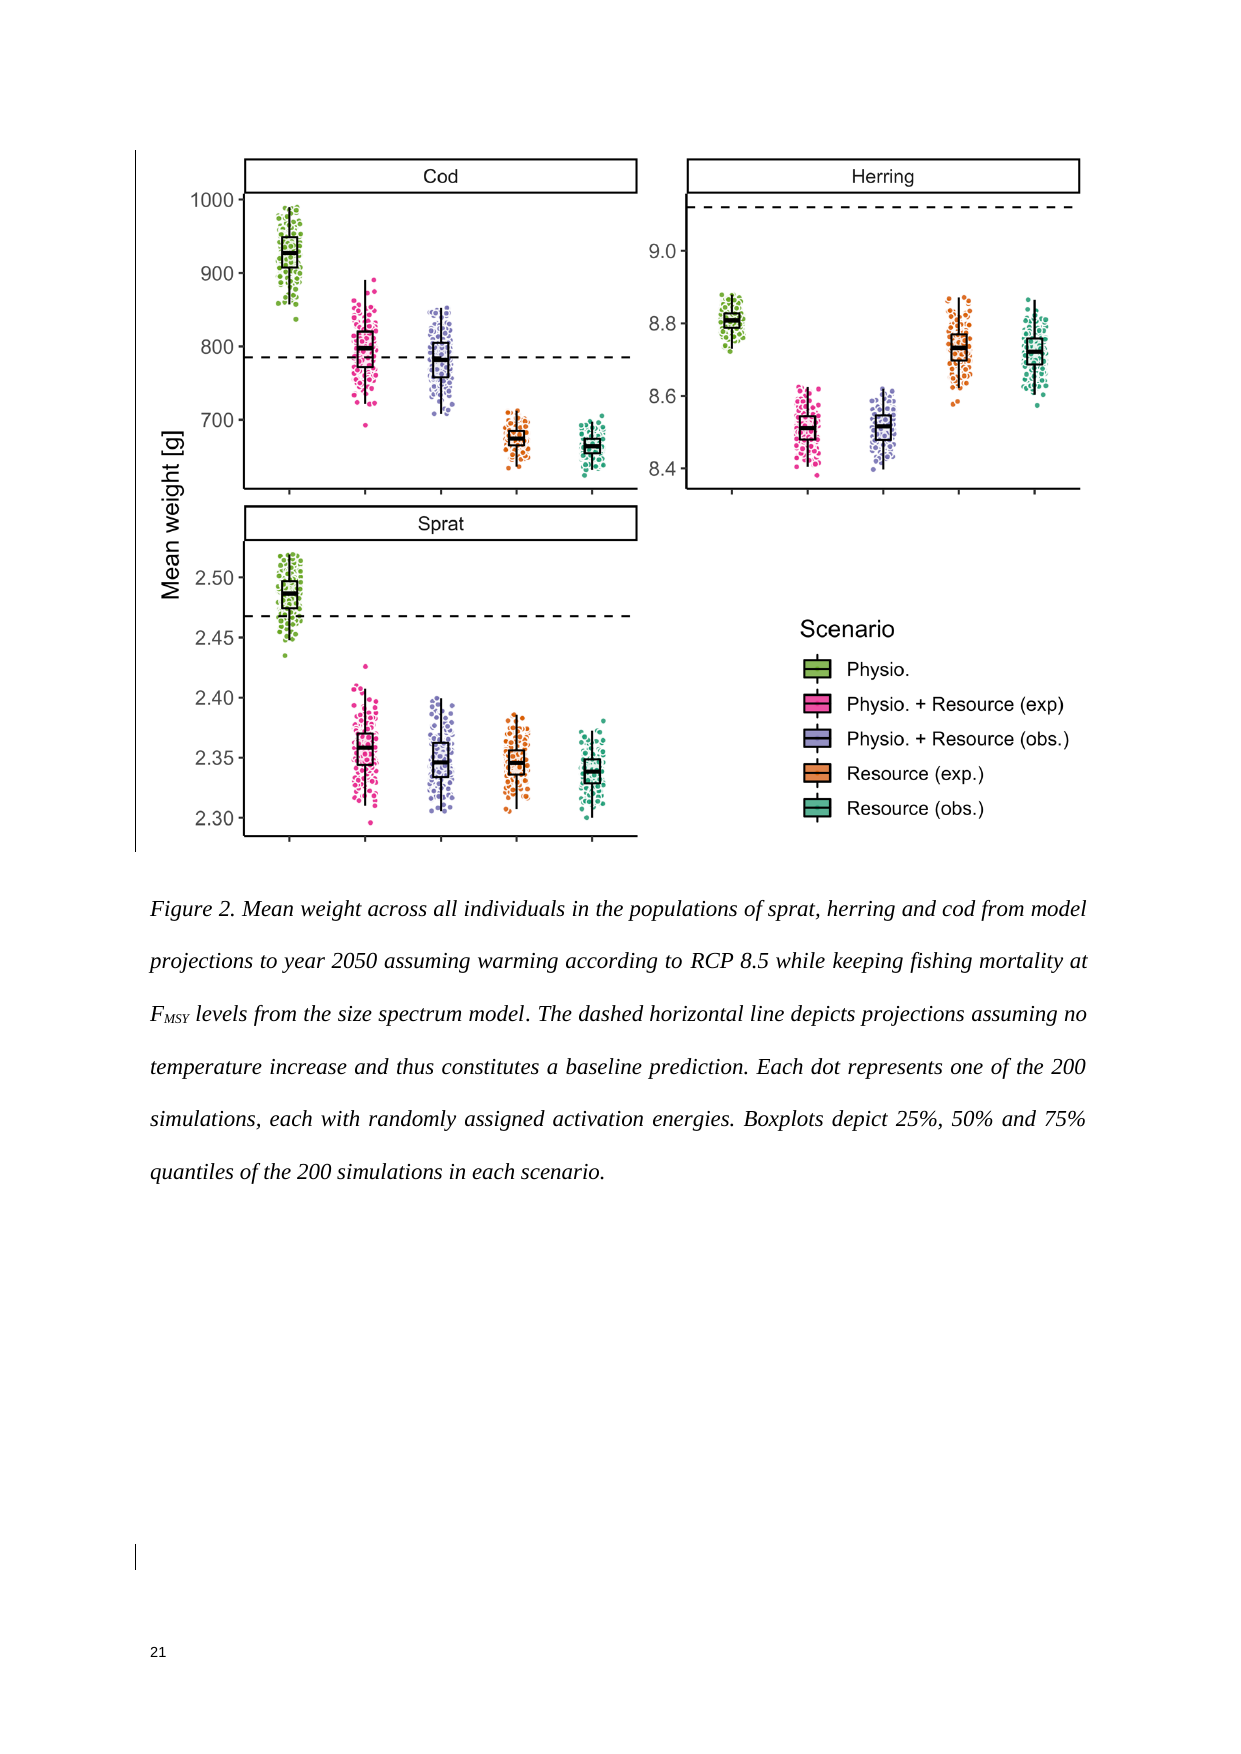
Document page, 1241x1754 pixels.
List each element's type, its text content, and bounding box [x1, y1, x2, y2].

picture [150, 150, 1091, 852]
text Figure 2. Mean weight across all individuals in the populations of sprat, herring and cod from model projections to year 2050 assuming warming according to RCP 8.5 while keeping fishing mortality at FMSY levels from the size spectrum model. The dashed horizontal line depicts projections assuming no temperature increase and thus constitutes a baseline prediction. Each dot represents one of the 200 simulations, each with randomly assigned activation energies. Boxplots depict 25%, 50% and 75% quantiles of the 200 simulations in each scenario. [150, 894, 1090, 1184]
